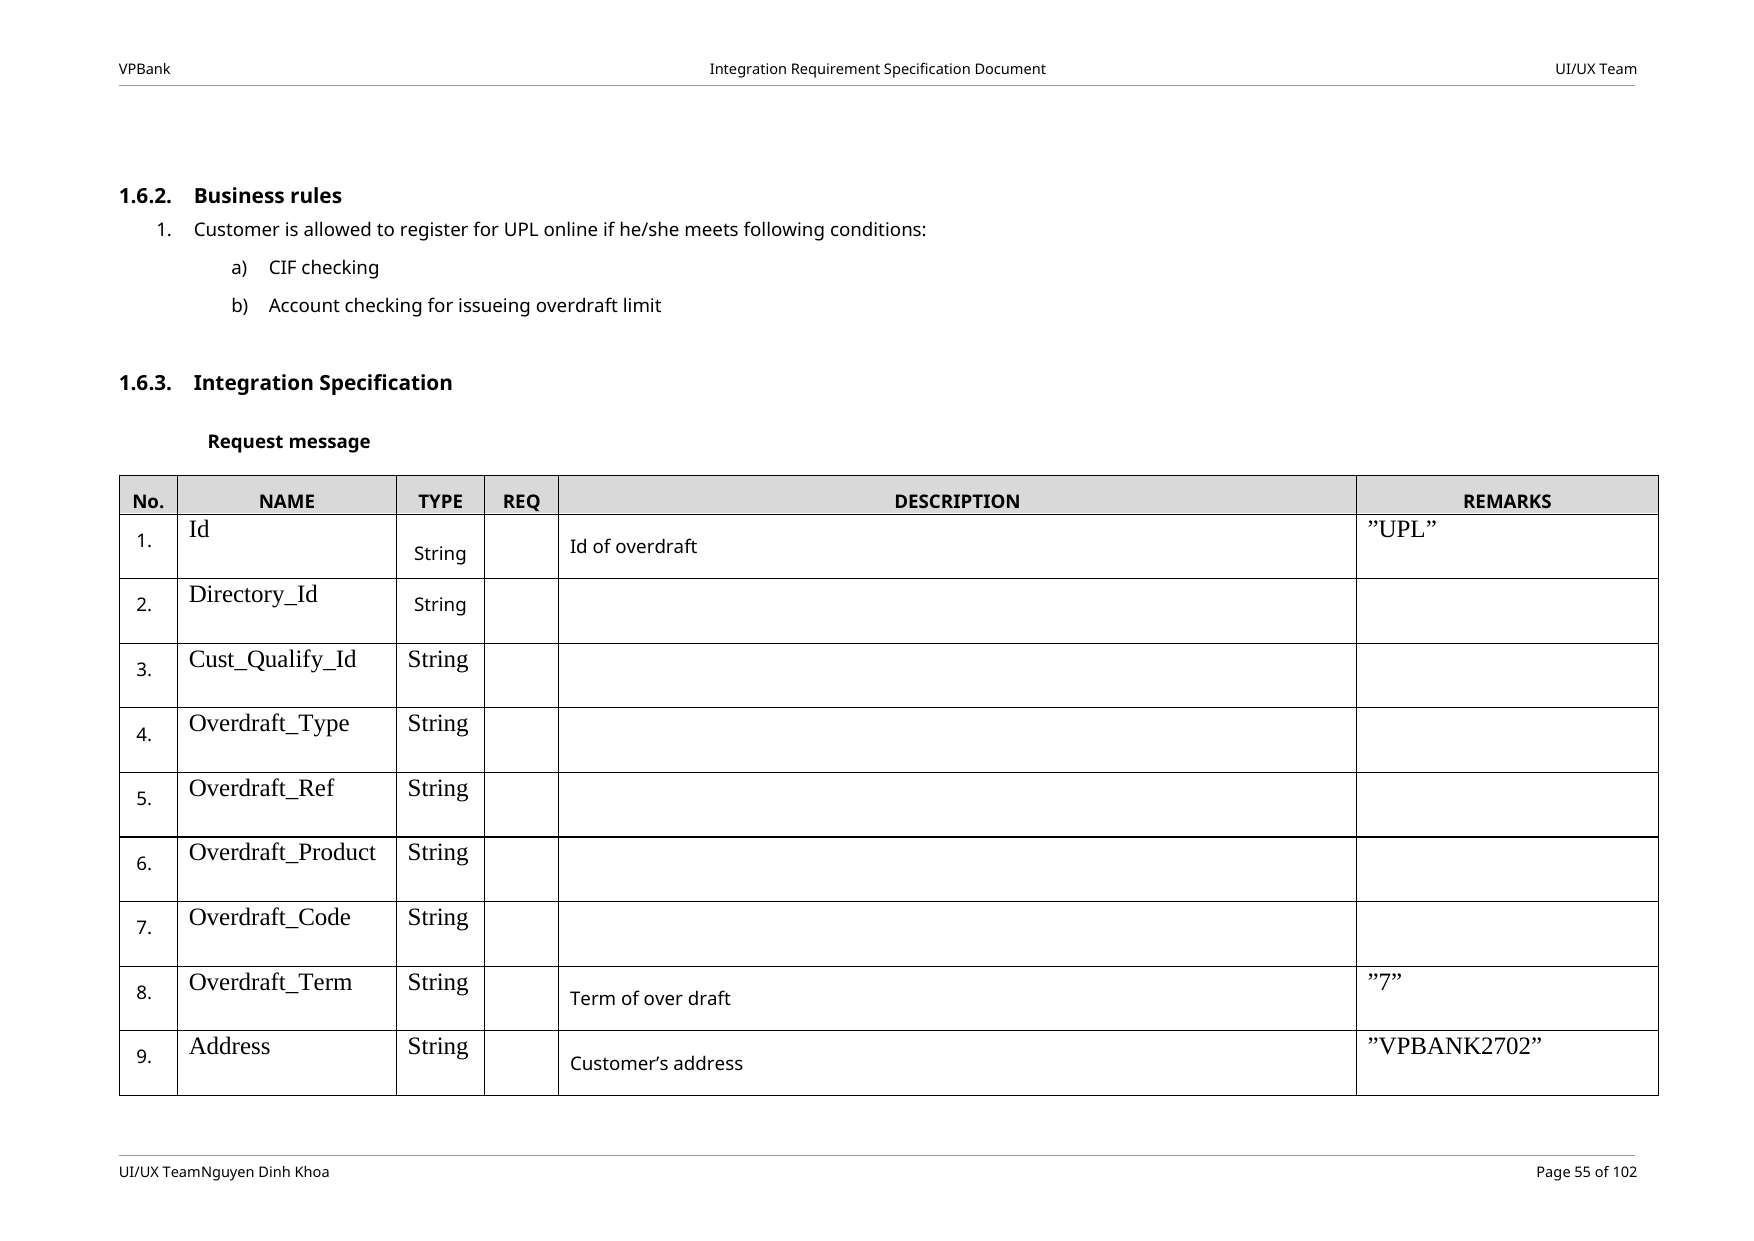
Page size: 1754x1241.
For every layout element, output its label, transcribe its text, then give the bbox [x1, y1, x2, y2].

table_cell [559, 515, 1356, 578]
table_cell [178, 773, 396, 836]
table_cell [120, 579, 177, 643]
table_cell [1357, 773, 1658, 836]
list CIF checking [231, 254, 1635, 280]
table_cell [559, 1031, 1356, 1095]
subtitle Business rules [118, 182, 1635, 210]
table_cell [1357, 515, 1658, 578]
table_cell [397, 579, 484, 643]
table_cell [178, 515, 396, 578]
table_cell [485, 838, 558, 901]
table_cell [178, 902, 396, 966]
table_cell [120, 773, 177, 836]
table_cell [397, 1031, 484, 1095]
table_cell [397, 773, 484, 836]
list Customer is allowed to register for UPL online if he/she meets following conditions: [156, 216, 1635, 242]
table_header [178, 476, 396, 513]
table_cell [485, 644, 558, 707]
text Request message [207, 428, 1635, 454]
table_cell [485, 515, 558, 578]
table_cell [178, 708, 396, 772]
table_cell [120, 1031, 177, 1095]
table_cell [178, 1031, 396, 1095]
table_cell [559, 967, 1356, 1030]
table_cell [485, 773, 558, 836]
subtitle Integration Specification [118, 368, 1635, 397]
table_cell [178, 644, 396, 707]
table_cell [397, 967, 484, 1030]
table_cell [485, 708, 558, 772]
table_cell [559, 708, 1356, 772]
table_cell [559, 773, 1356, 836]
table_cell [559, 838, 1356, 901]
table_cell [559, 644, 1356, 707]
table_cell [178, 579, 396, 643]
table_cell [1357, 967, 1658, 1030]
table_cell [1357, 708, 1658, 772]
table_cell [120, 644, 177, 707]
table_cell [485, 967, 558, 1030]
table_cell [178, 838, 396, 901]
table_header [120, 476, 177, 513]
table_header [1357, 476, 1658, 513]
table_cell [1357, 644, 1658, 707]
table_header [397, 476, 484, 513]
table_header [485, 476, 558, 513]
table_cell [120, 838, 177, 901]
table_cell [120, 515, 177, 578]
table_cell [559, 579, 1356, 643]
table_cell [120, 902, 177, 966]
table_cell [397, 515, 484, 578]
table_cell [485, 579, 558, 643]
list Account checking for issueing overdraft limit [231, 293, 1635, 318]
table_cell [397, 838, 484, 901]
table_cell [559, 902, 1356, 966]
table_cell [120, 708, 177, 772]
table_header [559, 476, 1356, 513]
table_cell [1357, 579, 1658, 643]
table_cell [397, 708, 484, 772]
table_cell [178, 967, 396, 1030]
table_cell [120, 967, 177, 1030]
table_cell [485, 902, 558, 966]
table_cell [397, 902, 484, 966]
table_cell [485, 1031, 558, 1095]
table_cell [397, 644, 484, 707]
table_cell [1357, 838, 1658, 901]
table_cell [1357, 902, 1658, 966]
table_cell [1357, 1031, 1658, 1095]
